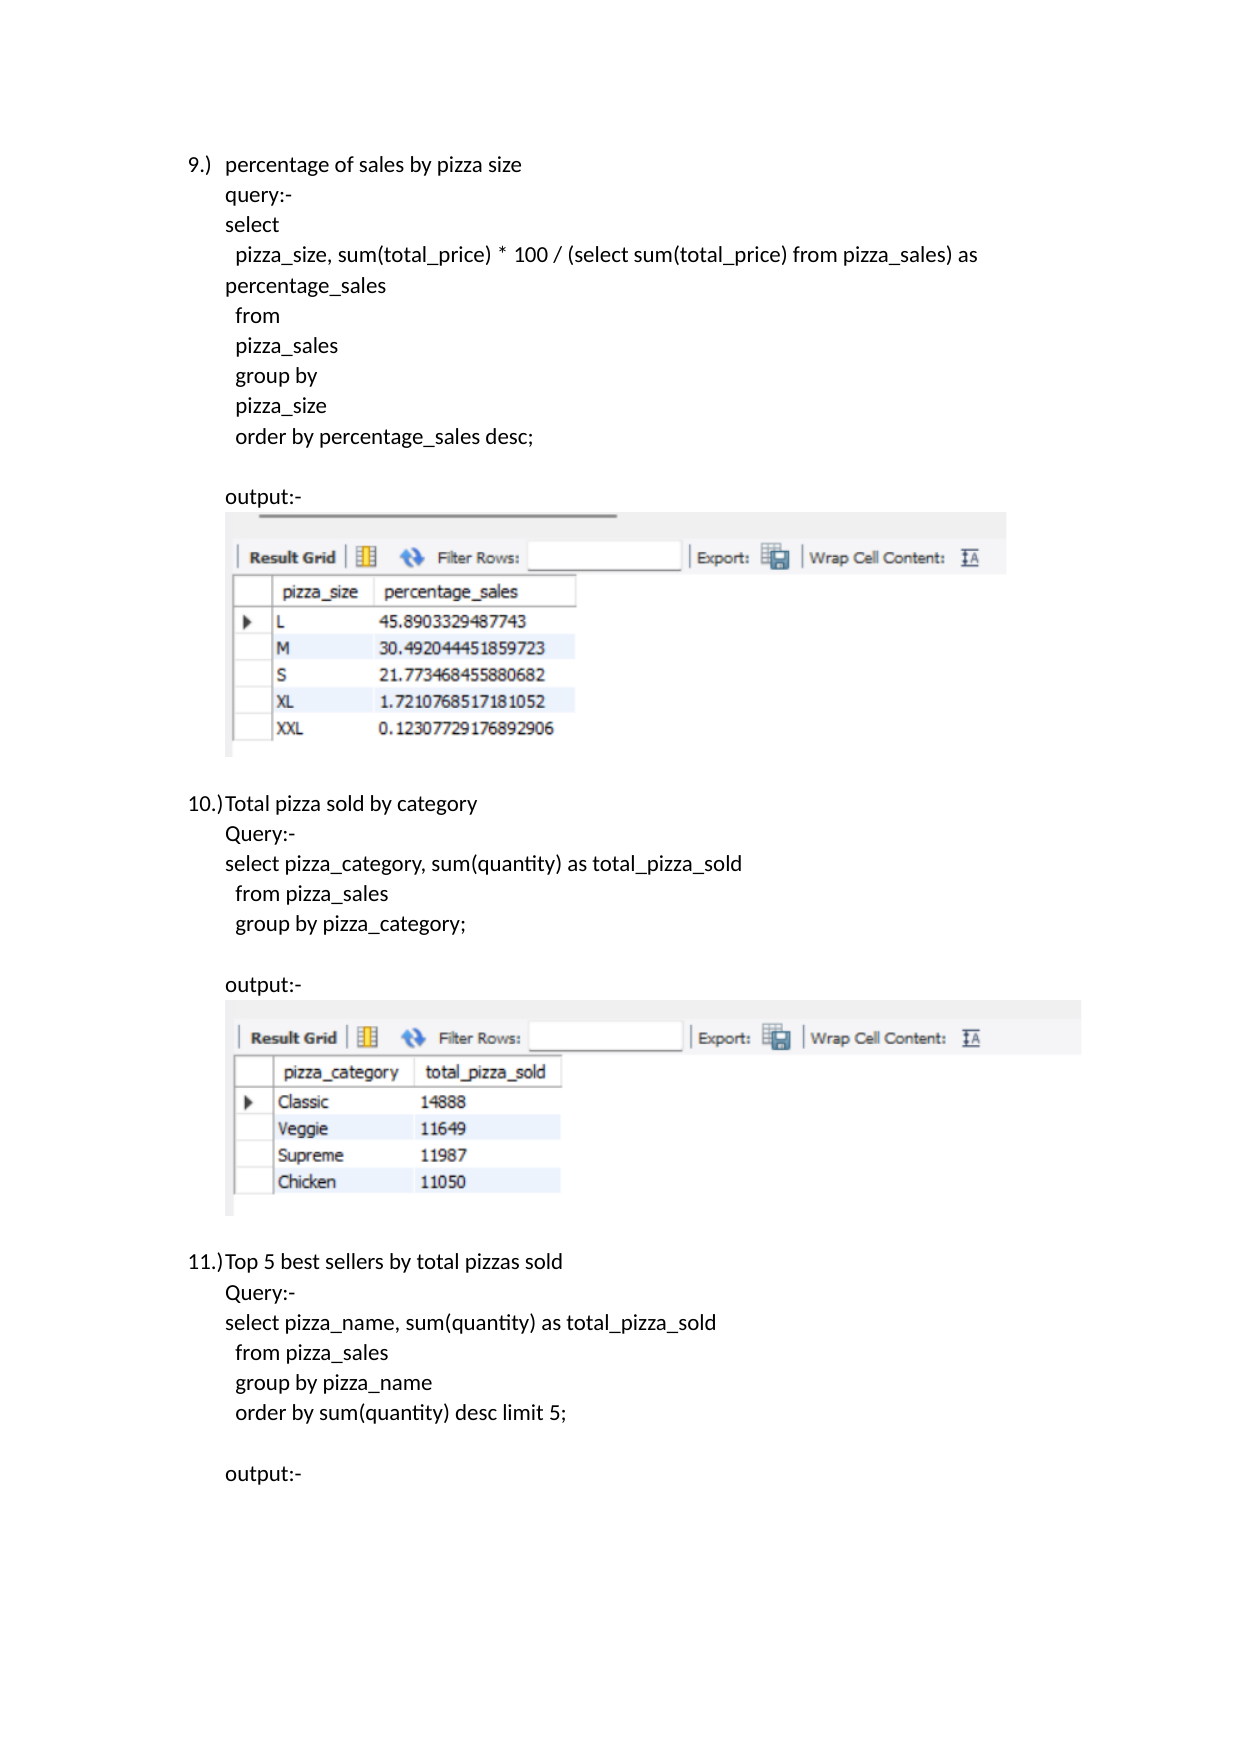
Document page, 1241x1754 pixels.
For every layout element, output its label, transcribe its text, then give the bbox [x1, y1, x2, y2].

list pizza_size [225, 392, 1090, 420]
list from pizza_sales [225, 1338, 1090, 1366]
list order by sum(quantity) desc limit 5; [225, 1398, 1090, 1427]
list Query:- [225, 819, 1090, 847]
list query:- [225, 180, 1090, 208]
picture [225, 1000, 1082, 1216]
list output:- [225, 482, 1090, 510]
list group by pizza_category; [225, 909, 1090, 937]
list output:- [225, 1459, 1090, 1487]
list group by [225, 361, 1090, 389]
list group by pizza_name [225, 1368, 1090, 1396]
list from pizza_sales [225, 879, 1090, 907]
list Query:- [225, 1278, 1090, 1306]
list select pizza_category, sum(quantity) as total_pizza_sold [225, 849, 1090, 877]
list percentage of sales by pizza size [187, 150, 1090, 178]
list Top 5 best sellers by total pizzas sold [187, 1247, 1090, 1276]
list select [225, 210, 1090, 238]
list Total pizza sold by category [187, 789, 1090, 817]
list from [225, 301, 1090, 329]
list pizza_size, sum(total_price) * 100 / (select sum(total_price) from pizza_sales) as percentage_sales [225, 241, 1090, 299]
list pizza_sales [225, 331, 1090, 359]
list select pizza_name, sum(quantity) as total_pizza_sold [225, 1308, 1090, 1336]
list order by percentage_sales desc; [225, 422, 1090, 450]
list output:- [225, 970, 1090, 998]
picture [225, 512, 1007, 757]
